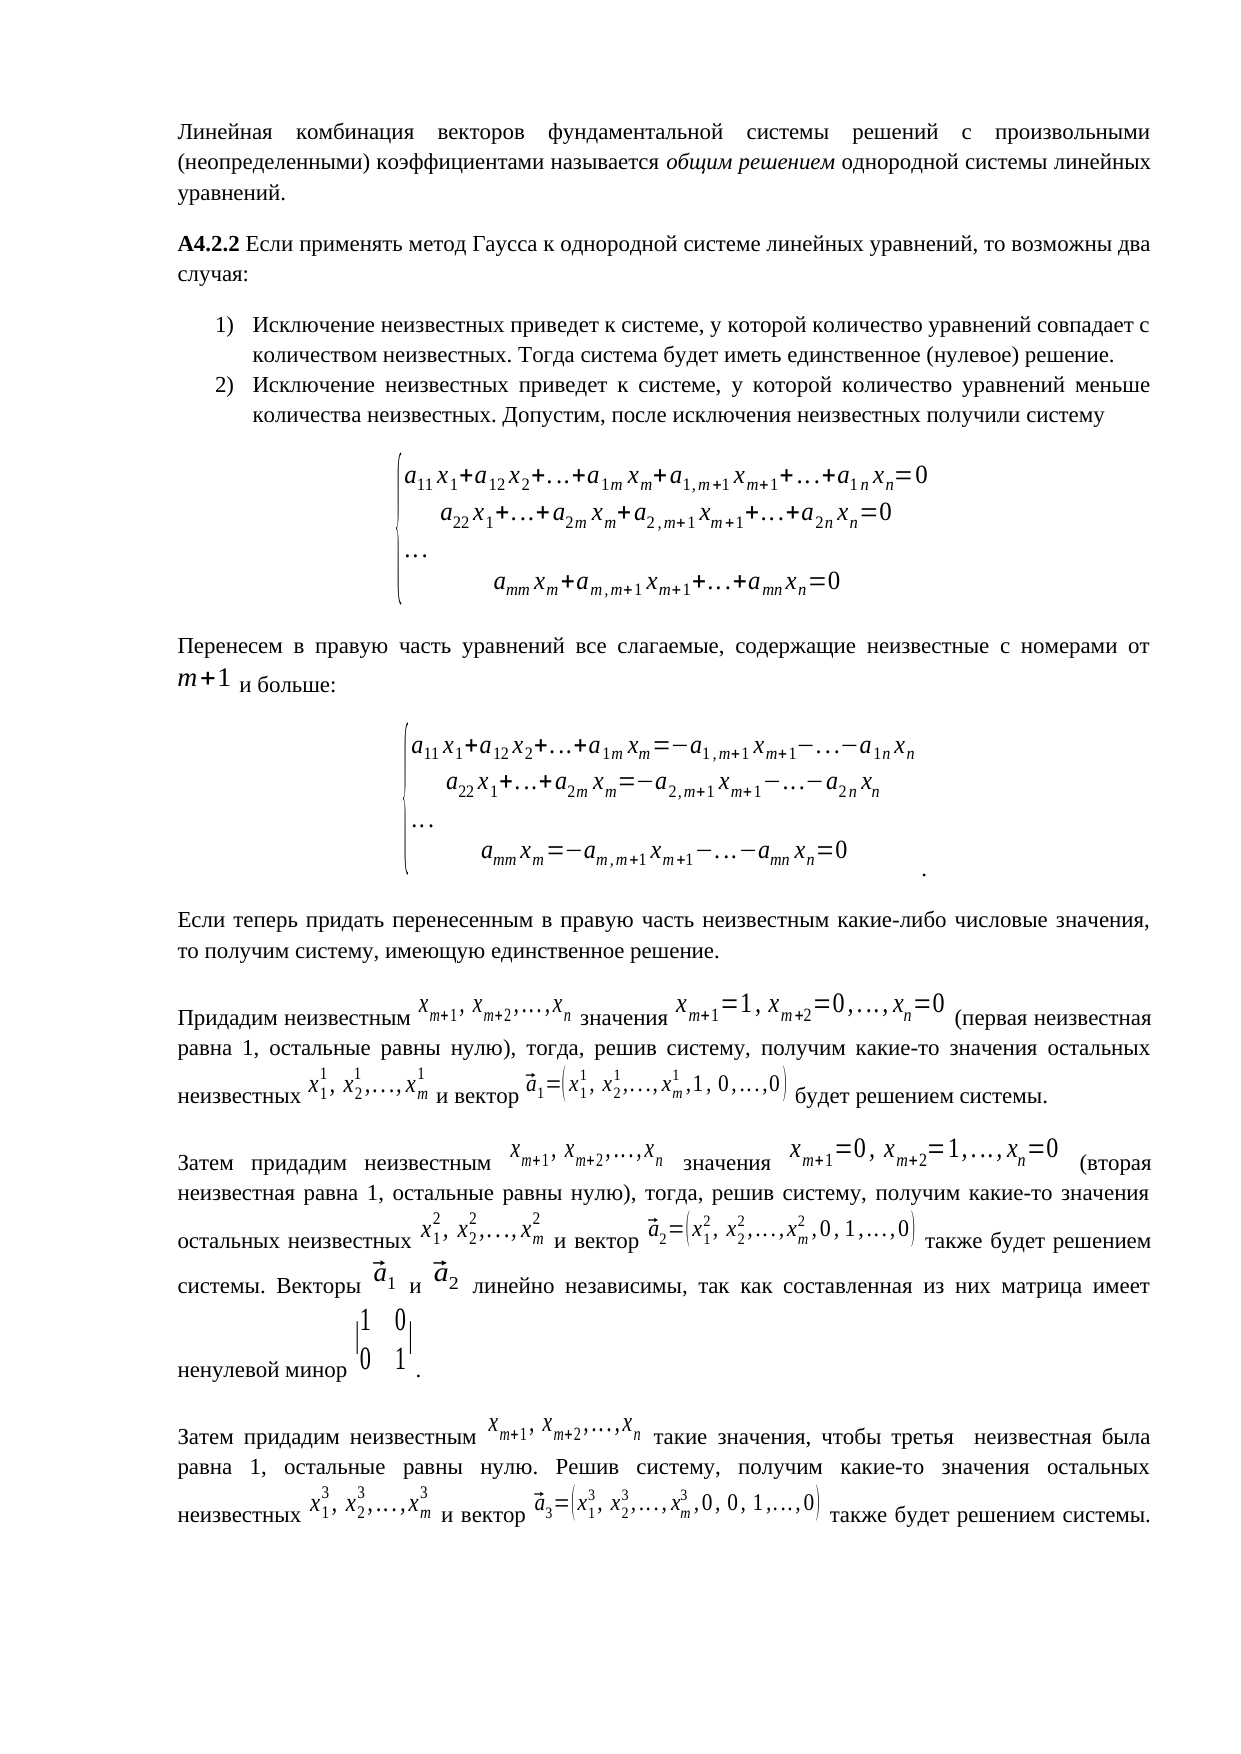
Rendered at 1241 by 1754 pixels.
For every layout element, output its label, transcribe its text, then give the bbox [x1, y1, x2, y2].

text А4.2.2 Если применять метод Гаусса к однородной системе линейных уравнений, то возможны два случая: [177, 229, 1152, 286]
text Перенесем в правую часть уравнений все слагаемые, содержащие неизвестные с номерами от и больше: [177, 632, 1152, 697]
list Исключение неизвестных приведет к системе, у которой количество уравнений меньше количества неизвестных. Допустим, после исключения неизвестных получили систему [215, 371, 1152, 428]
text Придадим неизвестным значения (первая неизвестная равна 1, остальные равны нулю), тогда, решив систему, получим какие-то значения остальных неизвестных и вектор будет решением системы. [177, 988, 1152, 1108]
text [177, 1407, 1152, 1528]
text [177, 118, 1152, 205]
text . [177, 722, 1152, 882]
text Затем придадим неизвестным значения (вторая неизвестная равна 1, остальные равны нулю), тогда, решив систему, получим какие-то значения остальных неизвестных и вектор также будет решением системы. Векторы и линейно независимы, так как составленная из них матрица имеет ненулевой минор . [177, 1133, 1152, 1382]
text Если теперь придать перенесенным в правую часть неизвестным какие-либо числовые значения, то получим систему, имеющую единственное решение. [177, 906, 1152, 963]
list Исключение неизвестных приведет к системе, у которой количество уравнений совпадает с количеством неизвестных. Тогда система будет иметь единственное (нулевое) решение. [215, 311, 1152, 367]
